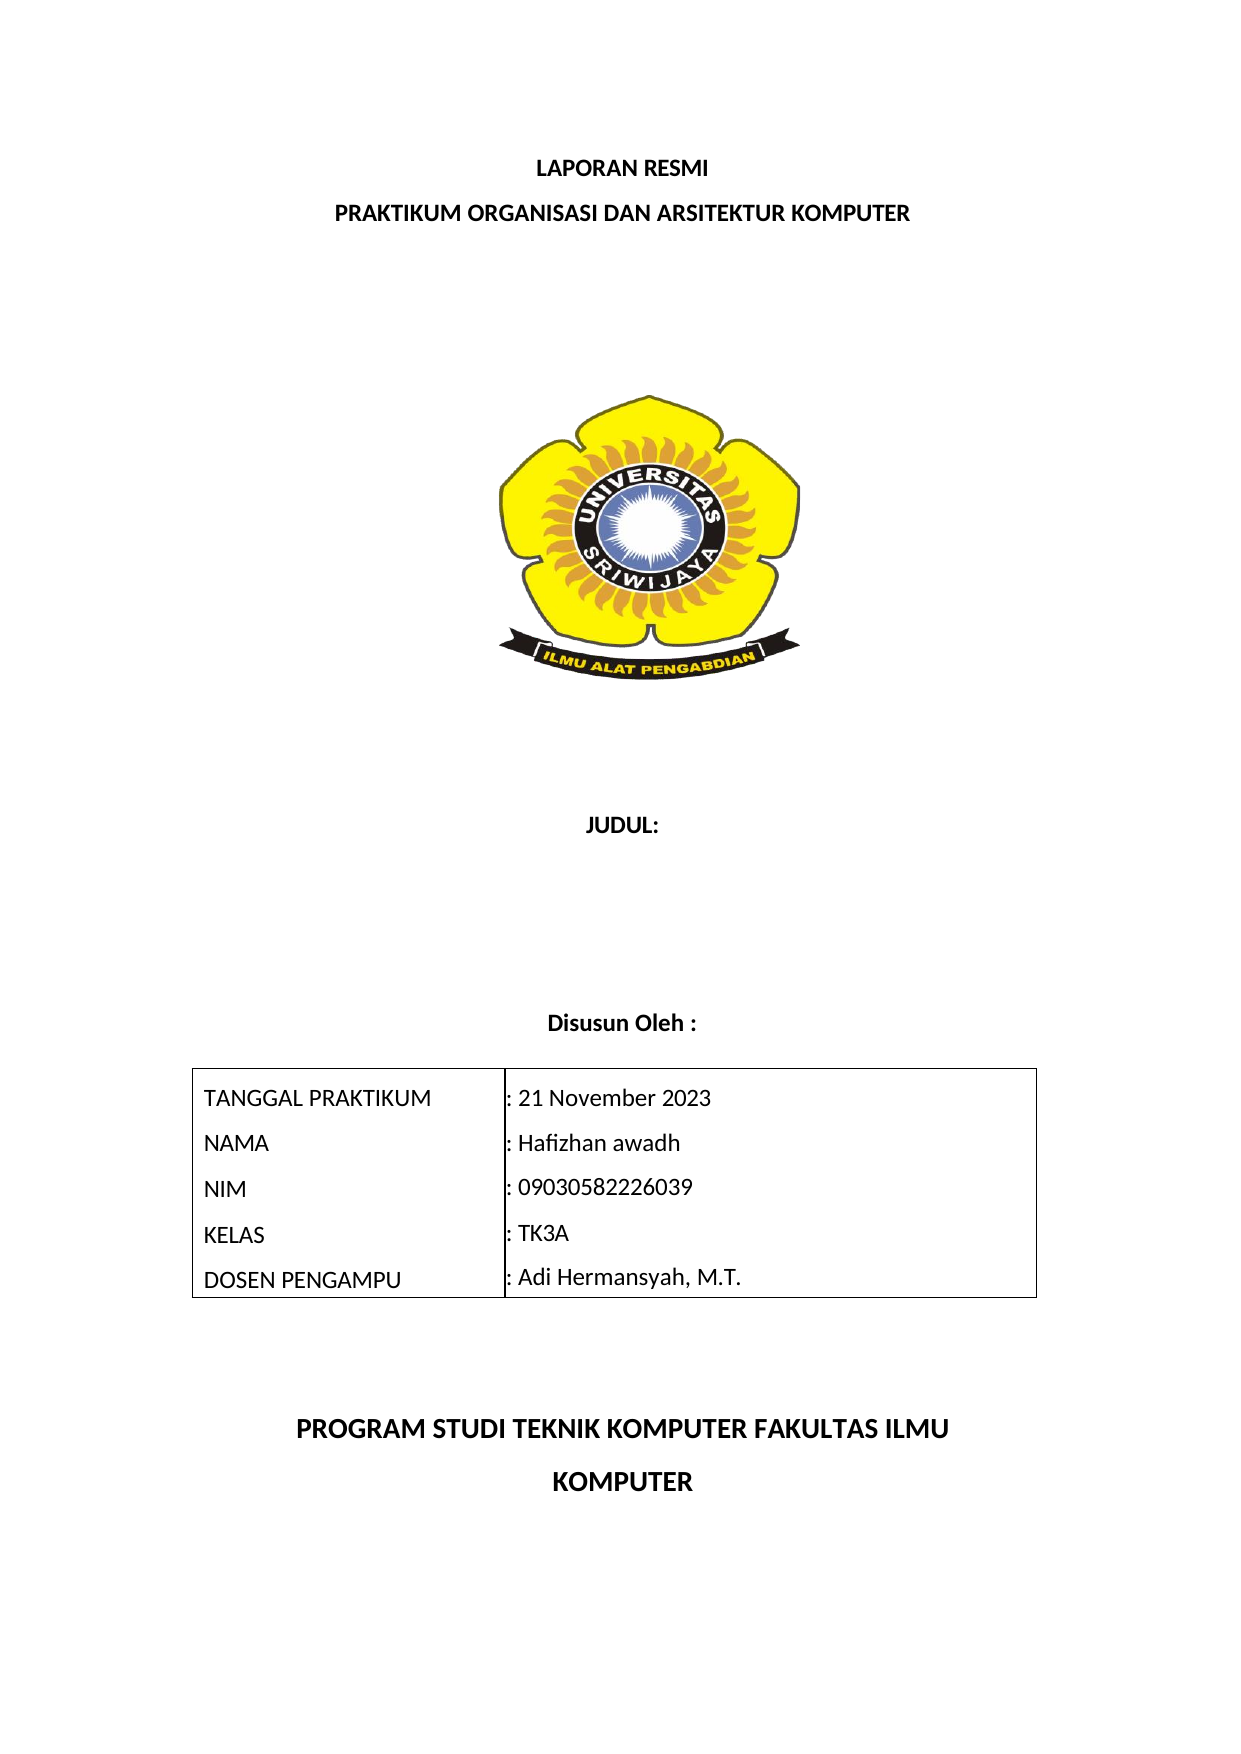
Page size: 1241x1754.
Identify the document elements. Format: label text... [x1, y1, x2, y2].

text Disusun Oleh : [180, 1007, 1065, 1038]
table_header TANGGAL PRAKTIKUM NAMA NIM KELAS DOSEN PENGAMPU [193, 1069, 504, 1297]
table_header : 21 November 2023 : Hafizhan awadh : 09030582226039 : TK3A : Adi Hermansyah, M.T. [506, 1069, 1036, 1297]
text PROGRAM STUDI TEKNIK KOMPUTER FAKULTAS ILMU KOMPUTER [262, 1410, 983, 1499]
picture [498, 395, 801, 680]
text PRAKTIKUM ORGANISASI DAN ARSITEKTUR KOMPUTER [180, 197, 1065, 227]
text LAPORAN RESMI [180, 152, 1065, 183]
text JUDUL: [180, 809, 1065, 839]
